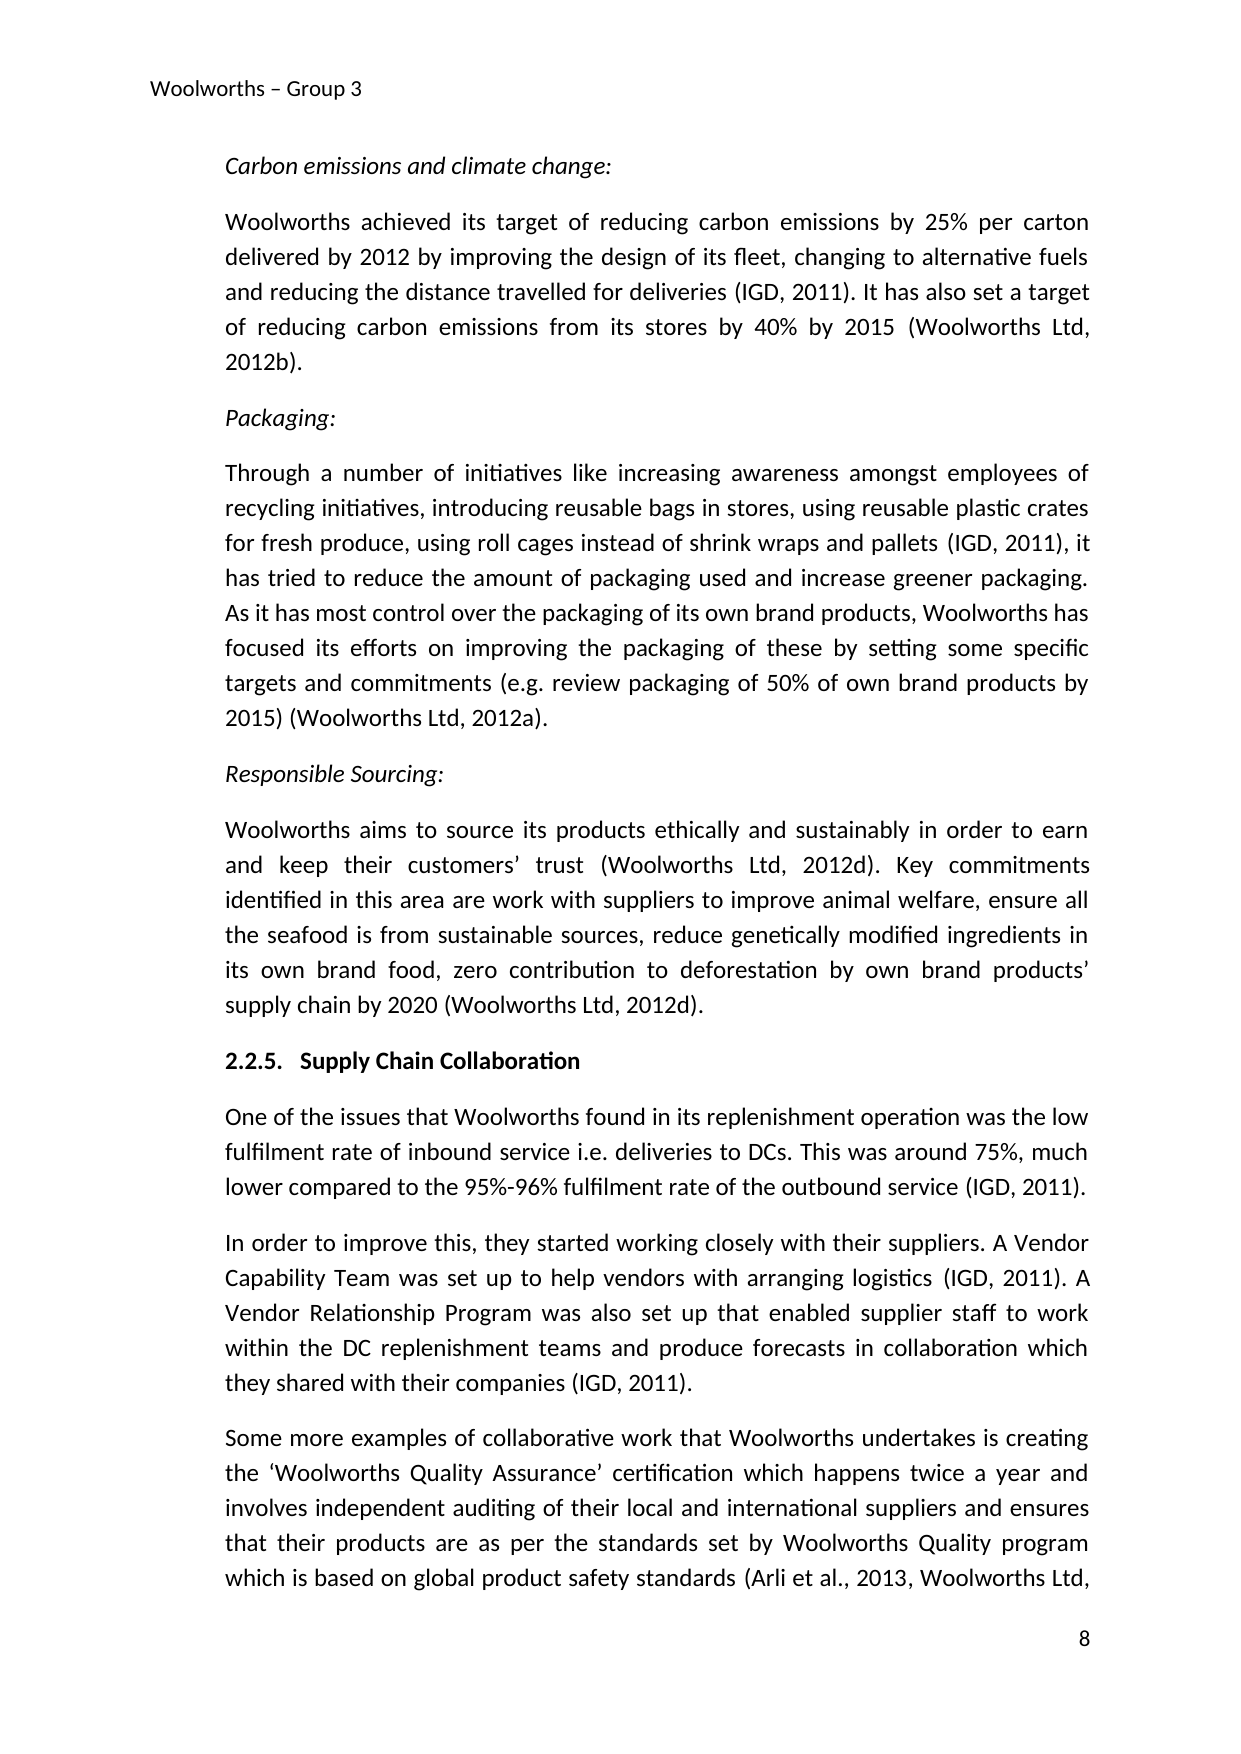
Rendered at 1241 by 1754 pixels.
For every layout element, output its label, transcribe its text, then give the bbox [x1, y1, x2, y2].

text Carbon emissions and climate change: [150, 150, 1090, 181]
text Woolworths achieved its target of reducing carbon emissions by 25% per carton delivered by 2012 by improving the design of its fleet, changing to alternative fuels and reducing the distance travelled for deliveries (IGD, 2011). It has also set a target of reducing carbon emissions from its stores by 40% by 2015 (Woolworths Ltd, 2012b). [225, 206, 1090, 376]
text Responsible Sourcing: [150, 758, 1090, 789]
list Supply Chain Collaboration [225, 1045, 1090, 1076]
text Packaging: [150, 402, 1090, 432]
text One of the issues that Woolworths found in its replenishment operation was the low fulfilment rate of inbound service i.e. deliveries to DCs. This was around 75%, much lower compared to the 95%-96% fulfilment rate of the outbound service (IGD, 2011). [225, 1101, 1090, 1201]
text Through a number of initiatives like increasing awareness amongst employees of recycling initiatives, introducing reusable bags in stores, using reusable plastic crates for fresh produce, using roll cages instead of shrink wraps and pallets (IGD, 2011), it has tried to reduce the amount of packaging used and increase greener packaging. As it has most control over the packaging of its own brand products, Woolworths has focused its efforts on improving the packaging of these by setting some specific targets and commitments (e.g. review packaging of 50% of own brand products by 2015) (Woolworths Ltd, 2012a). [225, 457, 1090, 733]
text In order to improve this, they started working closely with their suppliers. A Vendor Capability Team was set up to help vendors with arranging logistics (IGD, 2011). A Vendor Relationship Program was also set up that enabled supplier staff to work within the DC replenishment teams and produce forecasts in collaboration which they shared with their companies (IGD, 2011). [225, 1227, 1090, 1397]
text Woolworths aims to source its products ethically and sustainably in order to earn and keep their customers’ trust (Woolworths Ltd, 2012d). Key commitments identified in this area are work with suppliers to improve animal welfare, ensure all the seafood is from sustainable sources, reduce genetically modified ingredients in its own brand food, zero contribution to deforestation by own brand products’ supply chain by 2020 (Woolworths Ltd, 2012d). [225, 814, 1090, 1020]
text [225, 1422, 1090, 1593]
